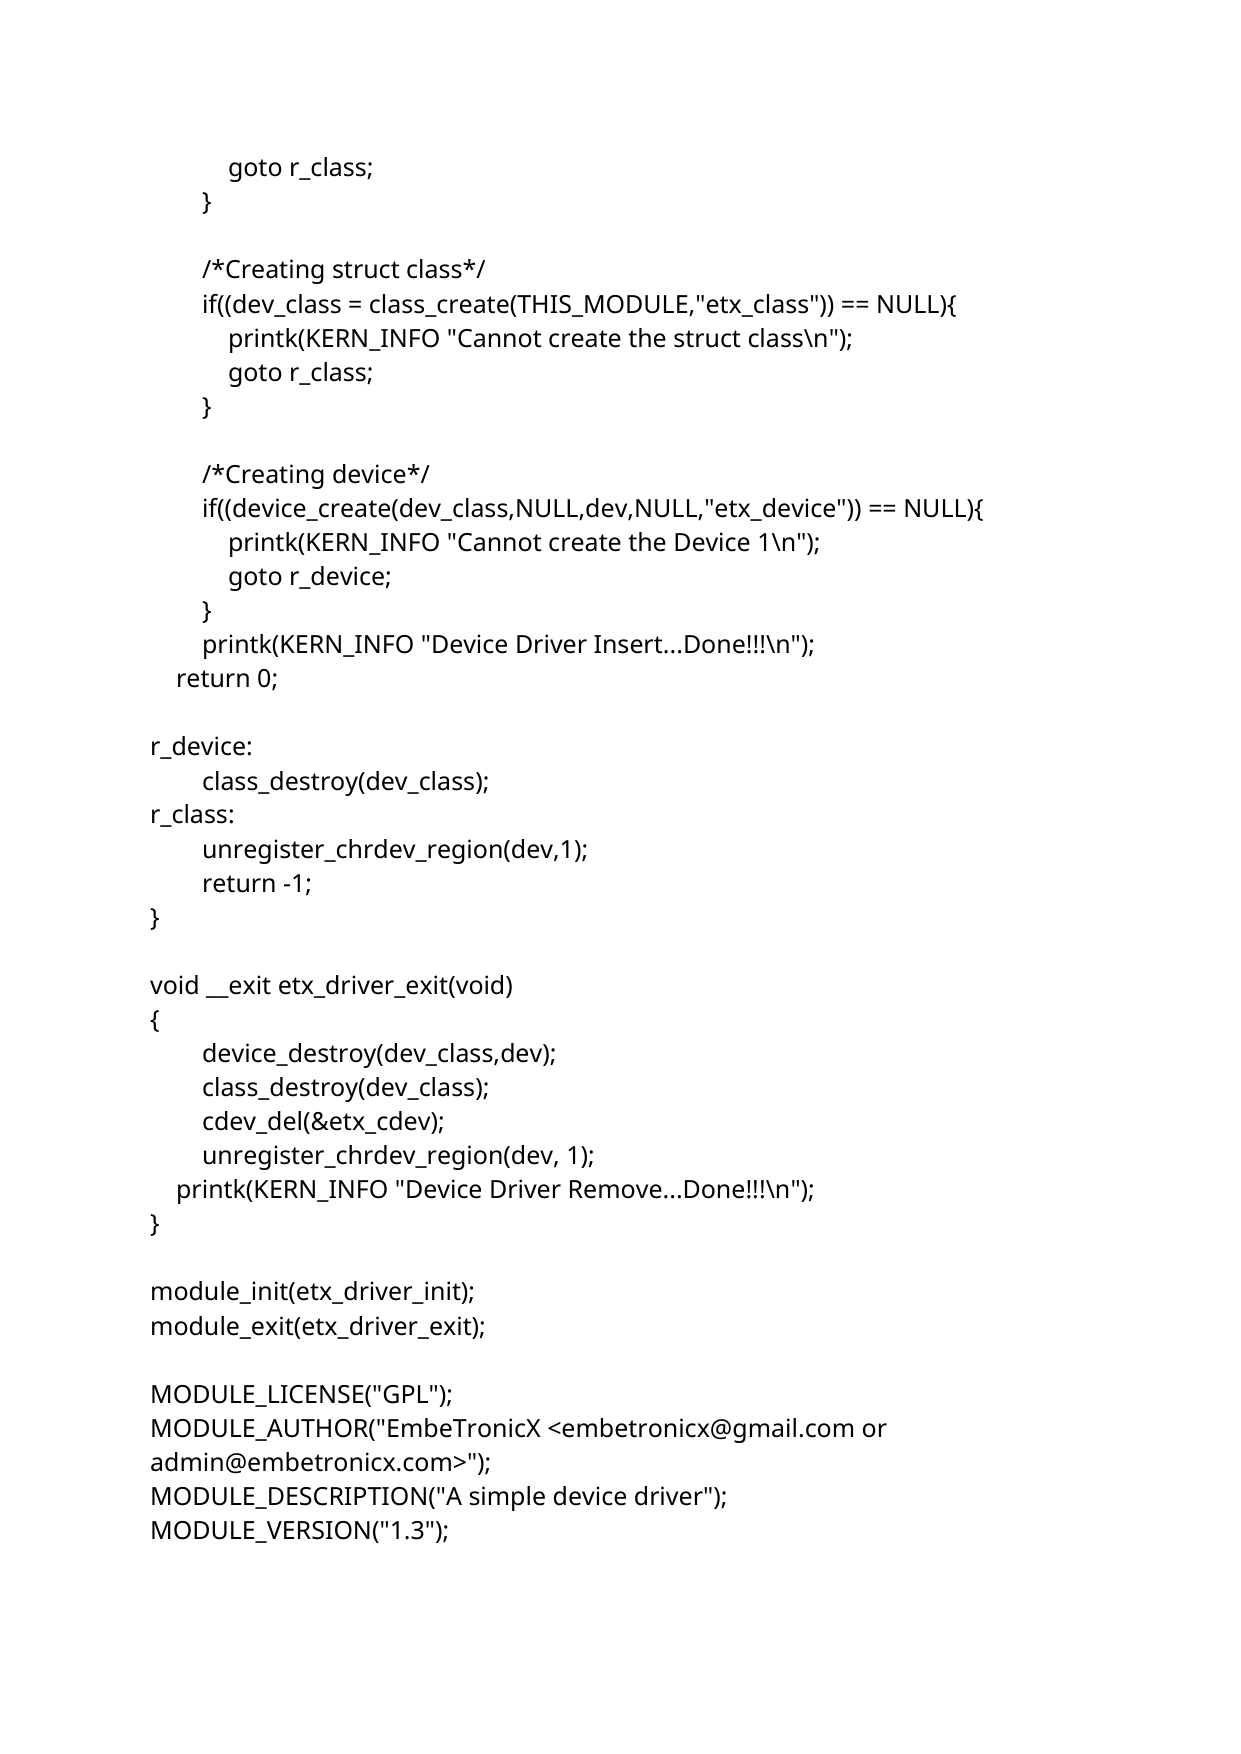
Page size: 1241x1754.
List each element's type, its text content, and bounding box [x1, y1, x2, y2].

text unregister_chrdev_region(dev, 1); [150, 1138, 1090, 1172]
text if((dev_class = class_create(THIS_MODULE,"etx_class")) == NULL){ [150, 286, 1090, 320]
text } [150, 899, 1090, 933]
text } [150, 184, 1090, 218]
text } [150, 593, 1090, 627]
text return -1; [150, 865, 1090, 899]
text goto r_class; [150, 150, 1090, 184]
text printk(KERN_INFO "Device Driver Insert...Done!!!\n"); [150, 627, 1090, 661]
text r_device: [150, 729, 1090, 763]
text printk(KERN_INFO "Cannot create the struct class\n"); [150, 320, 1090, 354]
text printk(KERN_INFO "Cannot create the Device 1\n"); [150, 525, 1090, 559]
text if((device_create(dev_class,NULL,dev,NULL,"etx_device")) == NULL){ [150, 491, 1090, 525]
text module_exit(etx_driver_exit); [150, 1308, 1090, 1342]
text void __exit etx_driver_exit(void) [150, 967, 1090, 1002]
text /*Creating struct class*/ [150, 252, 1090, 286]
text } [150, 1206, 1090, 1240]
text { [150, 1002, 1090, 1036]
text printk(KERN_INFO "Device Driver Remove...Done!!!\n"); [150, 1172, 1090, 1206]
text return 0; [150, 661, 1090, 695]
text MODULE_VERSION("1.3"); [150, 1512, 1090, 1547]
text module_init(etx_driver_init); [150, 1274, 1090, 1308]
text class_destroy(dev_class); [150, 1070, 1090, 1104]
text r_class: [150, 797, 1090, 831]
text goto r_device; [150, 559, 1090, 593]
text /*Creating device*/ [150, 457, 1090, 491]
text MODULE_LICENSE("GPL"); [150, 1376, 1090, 1410]
text class_destroy(dev_class); [150, 763, 1090, 797]
text MODULE_DESCRIPTION("A simple device driver"); [150, 1478, 1090, 1512]
text cdev_del(&etx_cdev); [150, 1104, 1090, 1138]
text } [150, 388, 1090, 422]
text unregister_chrdev_region(dev,1); [150, 831, 1090, 865]
text goto r_class; [150, 354, 1090, 388]
text MODULE_AUTHOR("EmbeTronicX <embetronicx@gmail.com or admin@embetronicx.com>"); [150, 1410, 1090, 1478]
text device_destroy(dev_class,dev); [150, 1036, 1090, 1070]
